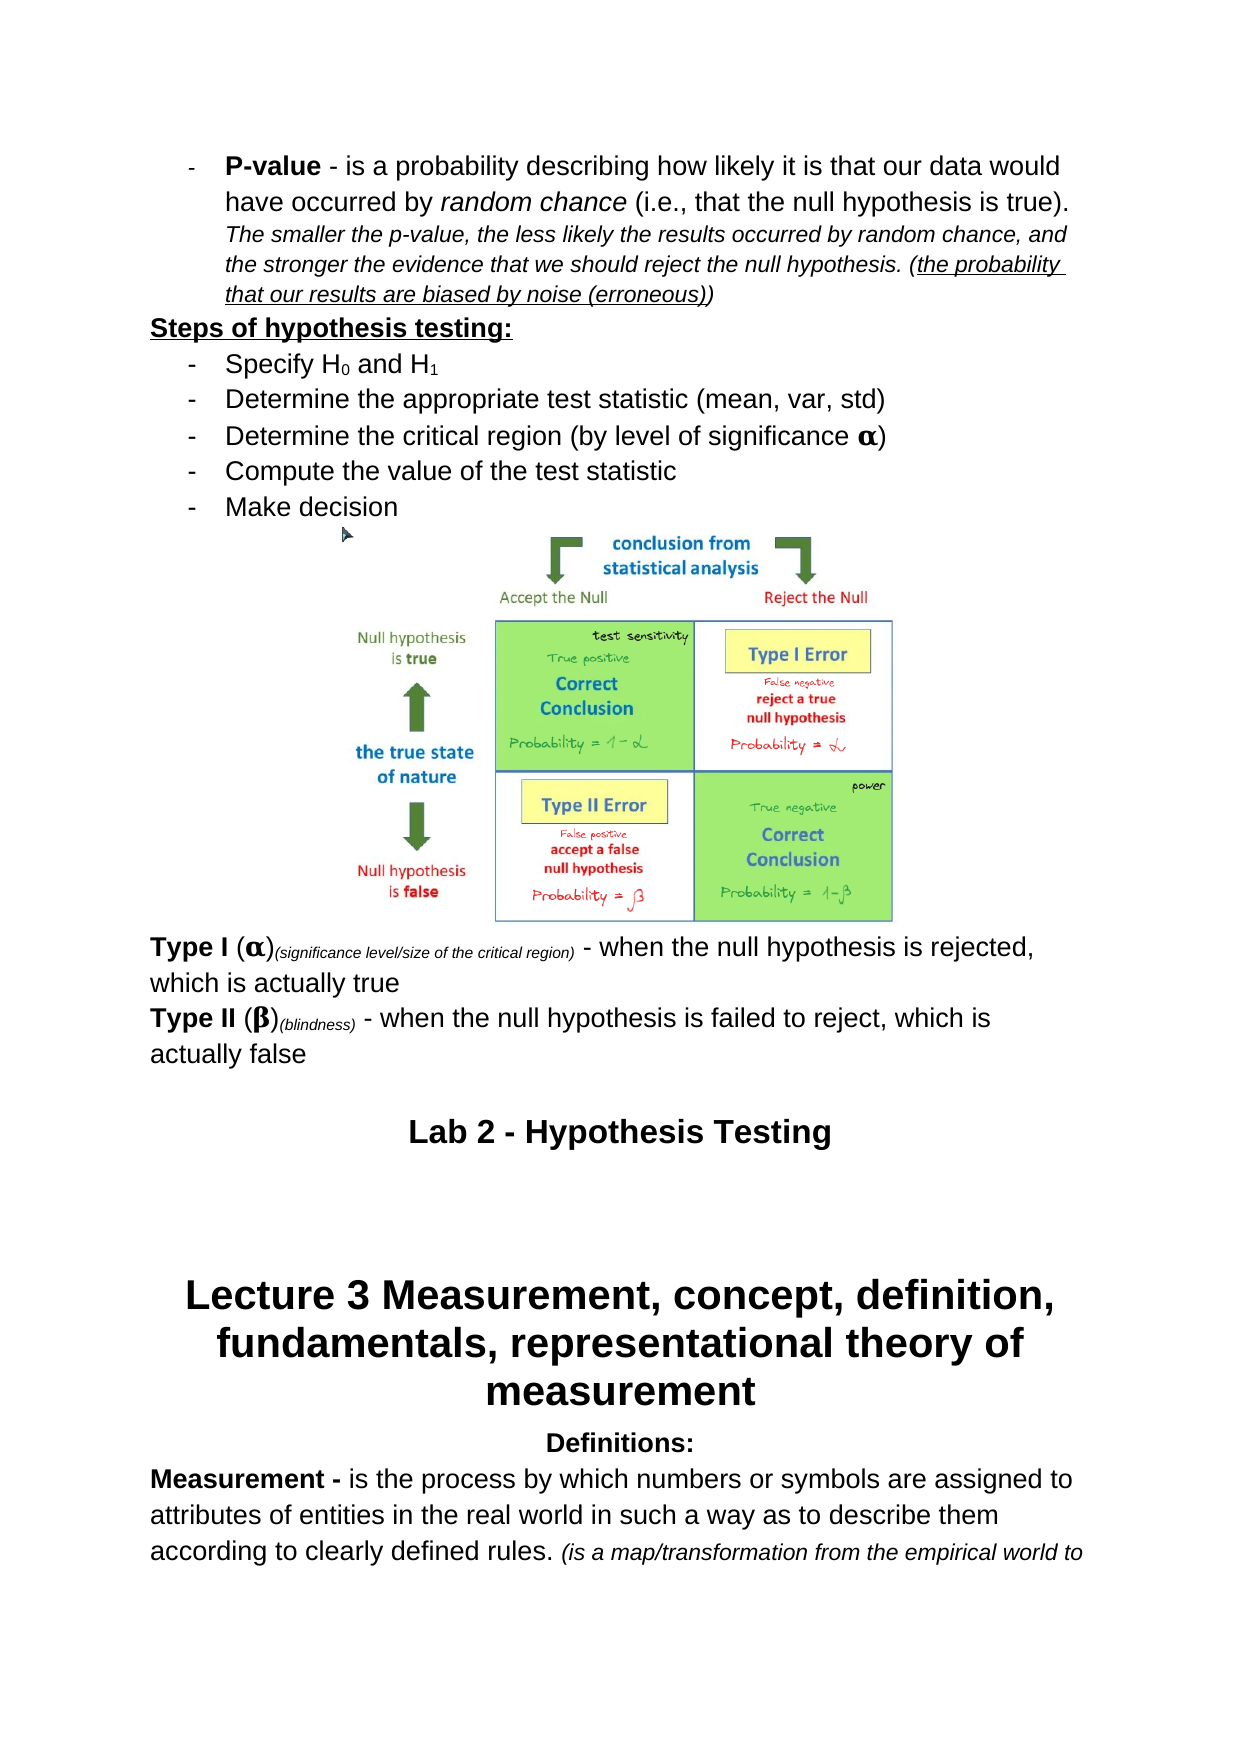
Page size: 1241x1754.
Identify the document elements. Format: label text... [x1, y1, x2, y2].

text Type I (𝛂)(significance level/size of the critical region) - when the null hypothesis is rejected, which is actually true [150, 931, 1090, 998]
list Make decision [187, 491, 1090, 523]
picture [341, 527, 899, 927]
subtitle Lecture 3 Measurement, concept, definition, fundamentals, representational theory of measurement [150, 1271, 1090, 1414]
text Definitions: [150, 1427, 1090, 1458]
text Type II (𝛃)(blindness) - when the null hypothesis is failed to reject, which is actually false [150, 1002, 1090, 1070]
list Determine the appropriate test statistic (mean, var, std) [187, 383, 1090, 415]
subtitle Lab 2 - Hypothesis Testing [150, 1112, 1090, 1150]
list Specify H0 and H1 [187, 348, 1090, 379]
list P-value - is a probability describing how likely it is that our data would have occurred by random chance (i.e., that the null hypothesis is true). The smaller the p-value, the less likely the results occurred by random chance, and the stronger the evidence that we should reject the null hypothesis. (the probability that our results are biased by noise (erroneous)) [187, 150, 1090, 308]
list Determine the critical region (by level of significance 𝛂) [187, 419, 1090, 451]
text Steps of hypothesis testing: [150, 312, 1090, 343]
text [150, 1463, 1090, 1566]
list Compute the value of the test statistic [187, 455, 1090, 487]
